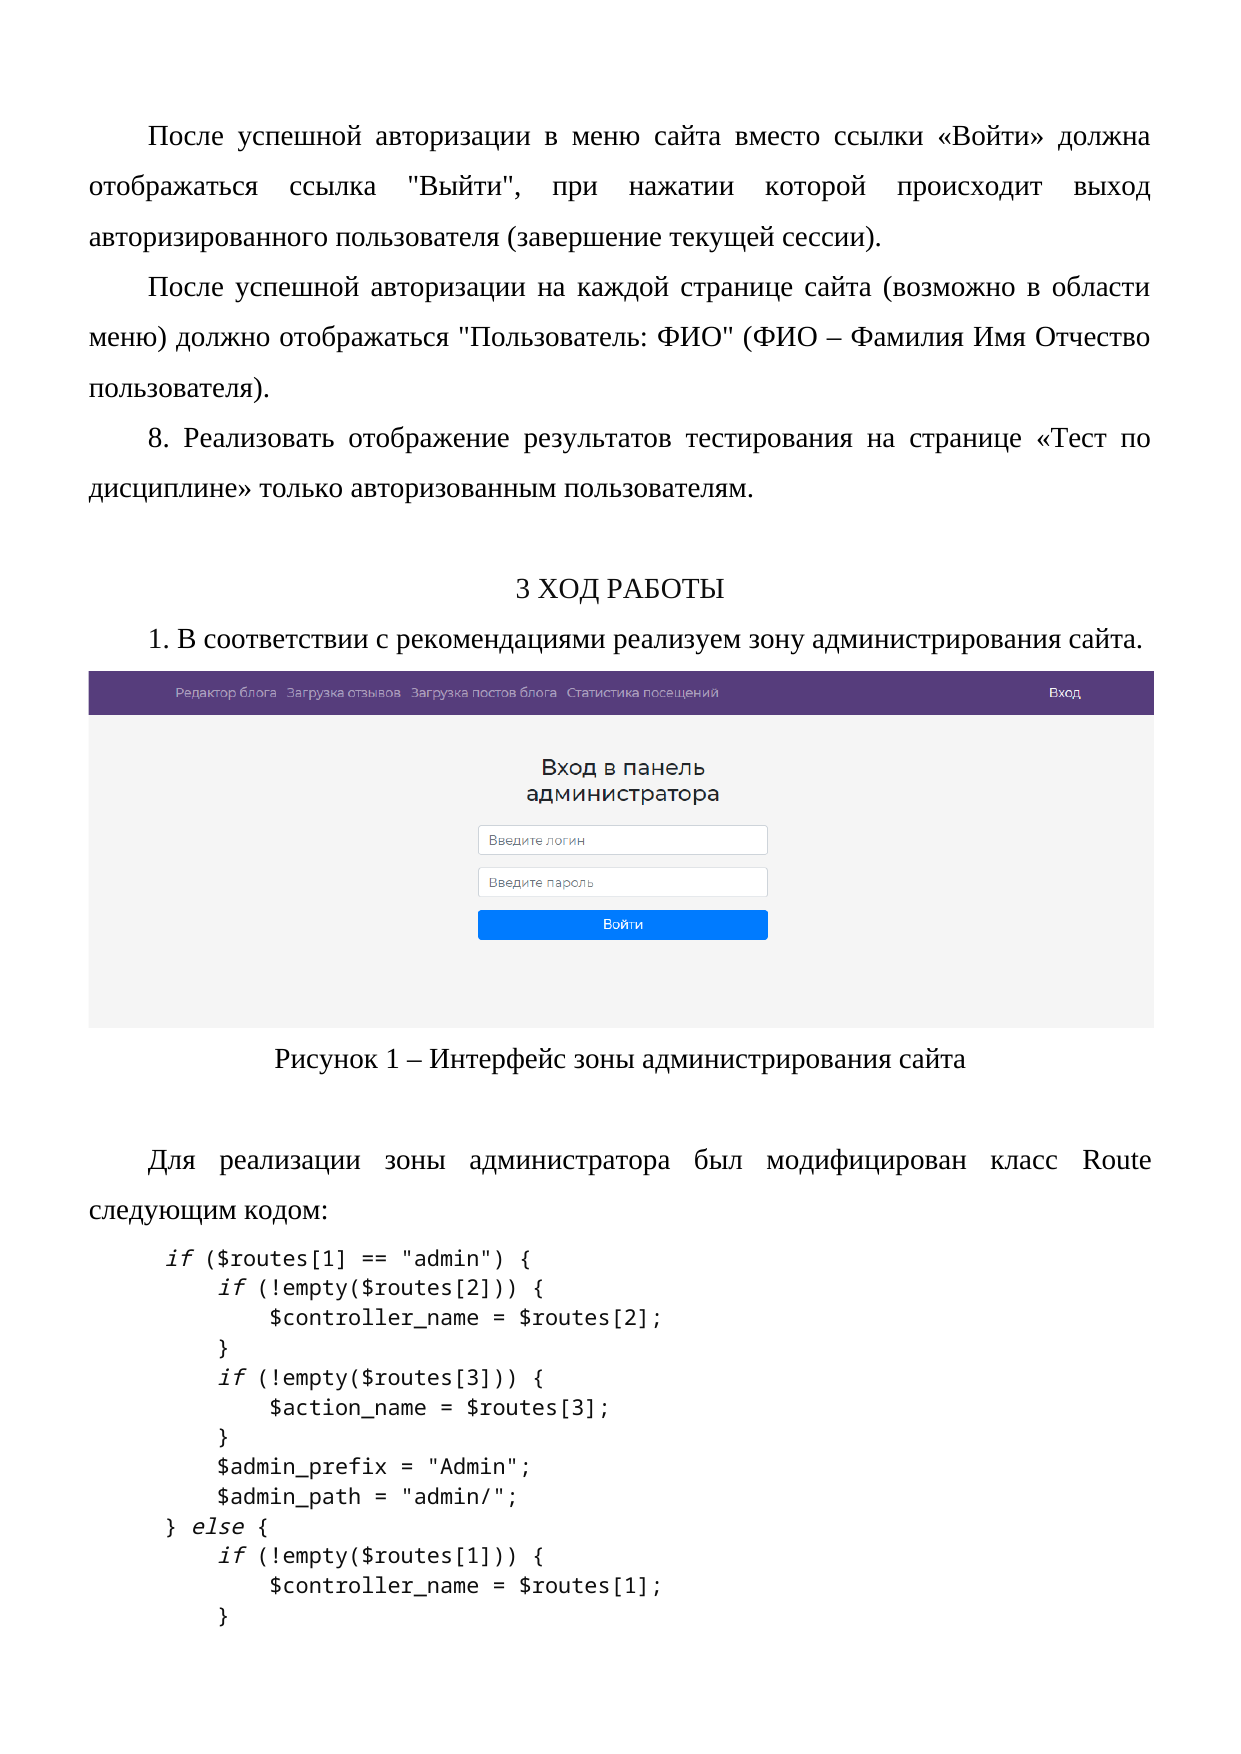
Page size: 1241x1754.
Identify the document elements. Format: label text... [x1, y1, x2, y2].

text } [59, 1421, 1152, 1451]
text $controller_name = $routes[1]; [59, 1570, 1152, 1600]
text $admin_prefix = "Admin"; [59, 1451, 1152, 1481]
text } else { [59, 1511, 1152, 1541]
text if (!empty($routes[3])) { [59, 1362, 1152, 1392]
text $controller_name = $routes[2]; [59, 1302, 1152, 1332]
text После успешной авторизации на каждой странице сайта (возможно в области меню) должно отображаться "Пользователь: ФИО" (ФИО – Фамилия Имя Отчество пользователя). [88, 269, 1152, 403]
text Рисунок 1 – Интерфейс зоны администрирования сайта [88, 1041, 1152, 1075]
text 3 ХОД РАБОТЫ [88, 571, 1152, 604]
text } [59, 1600, 1152, 1630]
text $admin_path = "admin/"; [59, 1481, 1152, 1511]
text } [59, 1332, 1152, 1362]
text 1. В соответствии с рекомендациями реализуем зону администрирования сайта. [88, 621, 1152, 655]
text Для реализации зоны администратора был модифицирован класс Route следующим кодом: [88, 1142, 1152, 1226]
text if (!empty($routes[2])) { [59, 1272, 1152, 1302]
text $action_name = $routes[3]; [59, 1392, 1152, 1421]
text if ($routes[1] == "admin") { [59, 1243, 1152, 1272]
text if (!empty($routes[1])) { [59, 1541, 1152, 1570]
text После успешной авторизации в меню сайта вместо ссылки «Войти» должна отображаться ссылка "Выйти", при нажатии которой происходит выход авторизированного пользователя (завершение текущей сессии). [88, 118, 1152, 252]
picture [88, 671, 1154, 1028]
text 8. Реализовать отображение результатов тестирования на странице «Тест по дисциплине» только авторизованным пользователям. [88, 420, 1152, 504]
